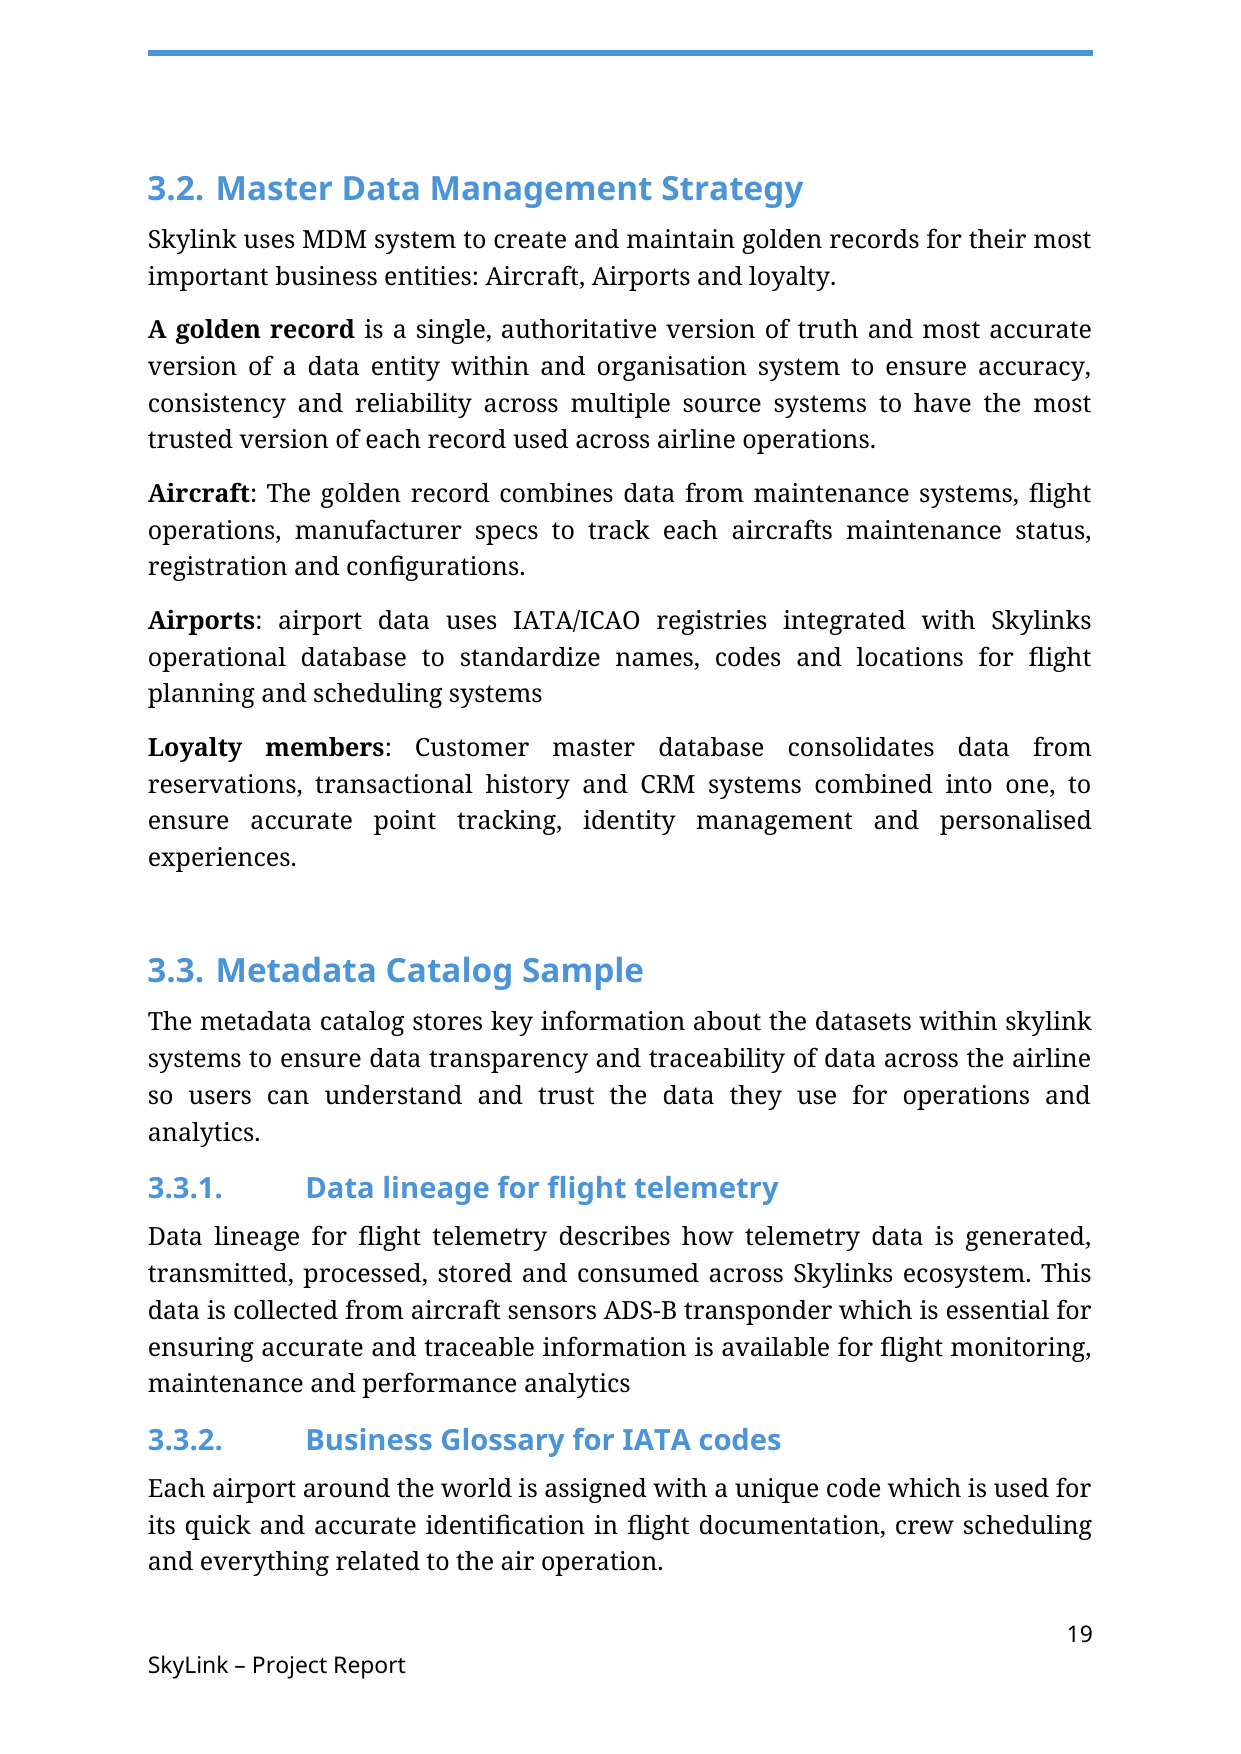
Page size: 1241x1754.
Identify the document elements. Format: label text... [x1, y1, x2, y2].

text Each airport around the world is assigned with a unique code which is used for its quick and accurate identification in flight documentation, crew scheduling and everything related to the air operation. [148, 1471, 1093, 1578]
text Data lineage for flight telemetry describes how telemetry data is generated, transmitted, processed, stored and consumed across Skylinks ecosystem. This data is collected from aircraft sensors ADS-B transponder which is essential for ensuring accurate and traceable information is available for flight monitoring, maintenance and performance analytics [148, 1219, 1093, 1400]
subtitle Business Glossary for IATA codes [148, 1419, 1093, 1459]
subtitle Metadata Catalog Sample [147, 947, 1093, 992]
text A golden record is a single, authoritative version of truth and most accurate version of a data entity within and organisation system to ensure accuracy, consistency and reliability across multiple source systems to have the most trusted version of each record used across airline operations. [148, 312, 1093, 456]
subtitle Data lineage for flight telemetry [148, 1168, 1093, 1207]
subtitle Master Data Management Strategy [147, 164, 1093, 210]
text Skylink uses MDM system to create and maintain golden records for their most important business entities: Aircraft, Airports and loyalty. [148, 222, 1093, 292]
text Loyalty members: Customer master database consolidates data from reservations, transactional history and CRM systems combined into one, to ensure accurate point tracking, identity management and personalised experiences. [148, 729, 1093, 874]
text Aircraft: The golden record combines data from maintenance systems, flight operations, manufacturer specs to track each aircrafts maintenance status, registration and configurations. [148, 476, 1093, 583]
text The metadata catalog stores key information about the datasets within skylink systems to ensure data transparency and traceability of data across the airline so users can understand and trust the data they use for operations and analytics. [148, 1004, 1093, 1148]
text Airports: airport data uses IATA/ICAO registries integrated with Skylinks operational database to standardize names, codes and locations for flight planning and scheduling systems [148, 602, 1093, 710]
